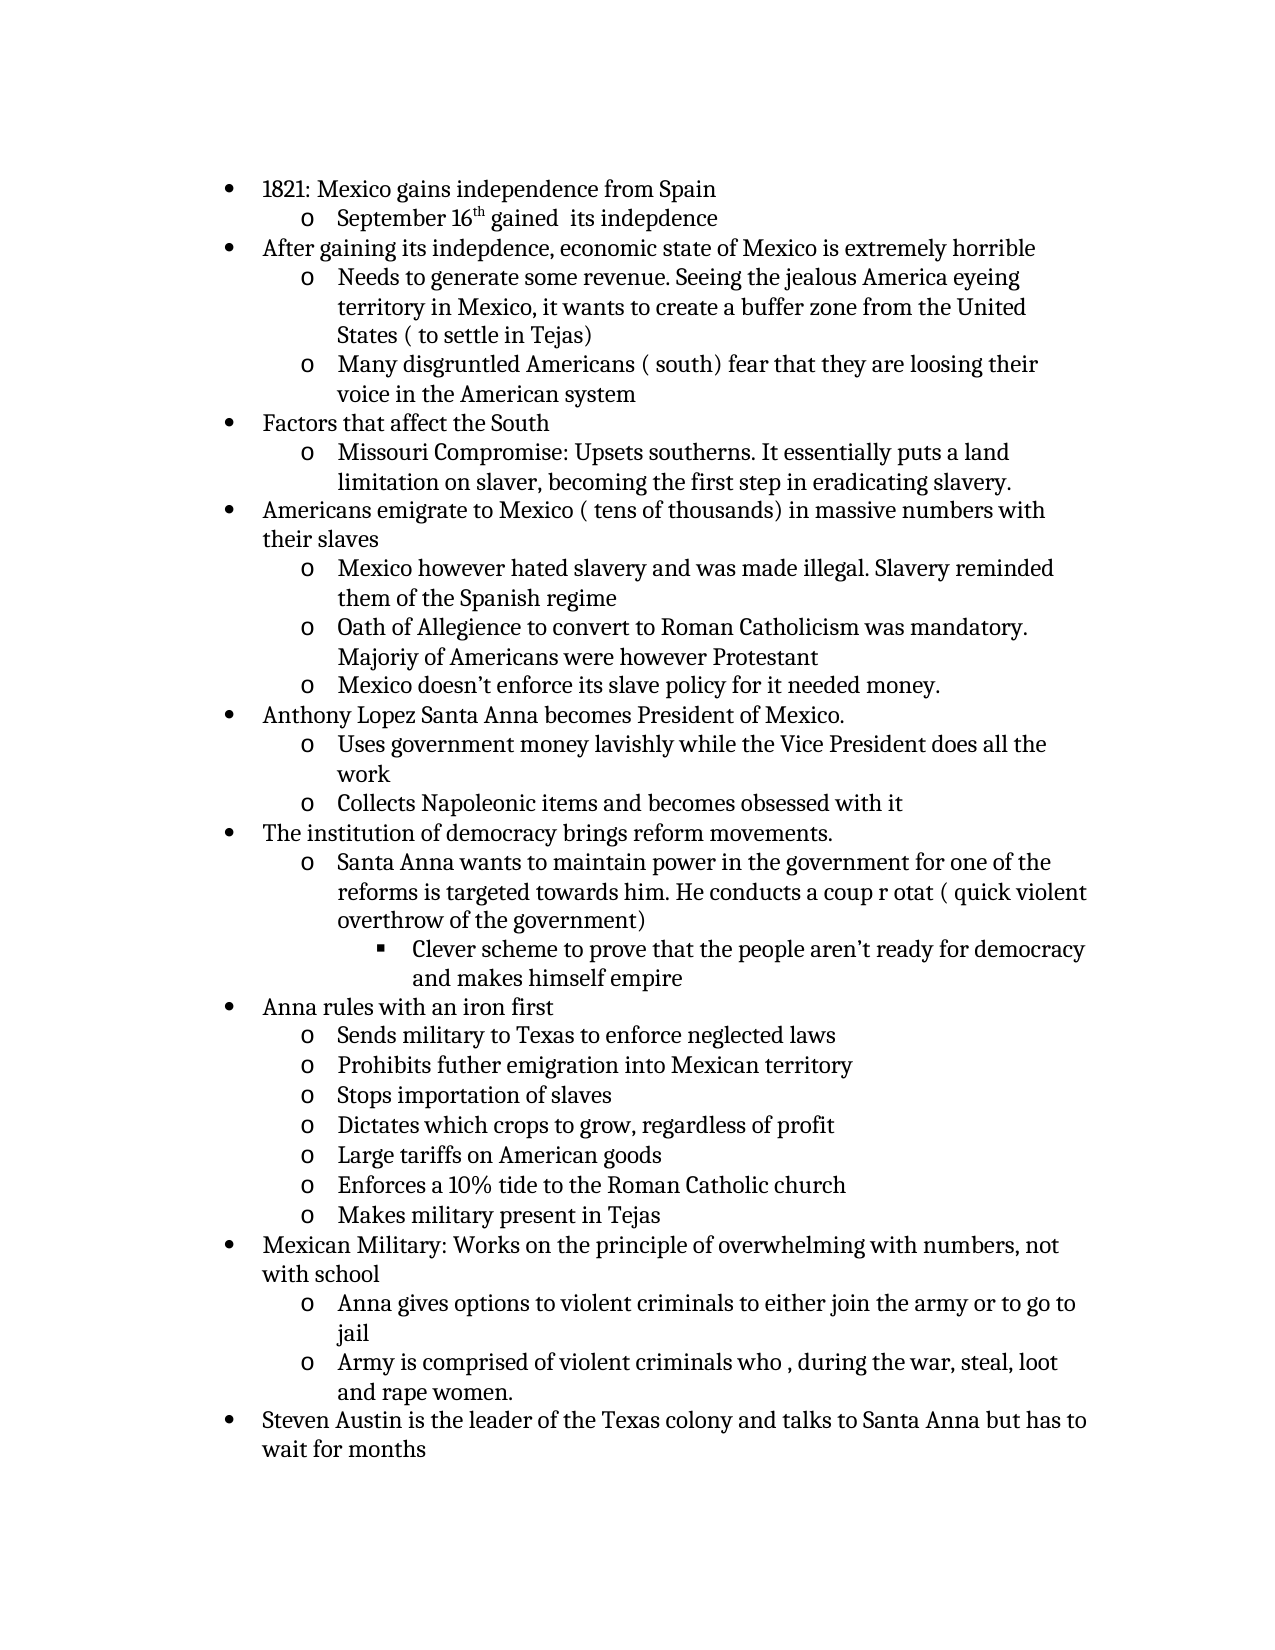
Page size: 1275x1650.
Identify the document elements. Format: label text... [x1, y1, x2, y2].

list After gaining its indepdence, economic state of Mexico is extremely horrible [225, 234, 1087, 262]
list Large tariffs on American goods [300, 1141, 1087, 1171]
list Factors that affect the South [225, 409, 1087, 437]
list Mexico however hated slavery and was made illegal. Slavery reminded them of the Spanish regime [300, 554, 1087, 612]
list Americans emigrate to Mexico ( tens of thousands) in massive numbers with their slaves [225, 496, 1087, 554]
list Anna rules with an iron first [225, 992, 1087, 1021]
list Missouri Compromise: Upsets southerns. It essentially puts a land limitation on slaver, becoming the first step in eradicating slavery. [300, 437, 1087, 496]
list Mexico doesn’t enforce its slave policy for it needed money. [300, 671, 1087, 701]
list Needs to generate some revenue. Seeing the jealous America eyeing territory in Mexico, it wants to create a buffer zone from the United States ( to settle in Tejas) [300, 262, 1087, 350]
list Clever scheme to prove that the people aren’t ready for democracy and makes himself empire [375, 935, 1087, 992]
list Mexican Military: Works on the principle of overwhelming with numbers, not with school [225, 1231, 1087, 1289]
list Sends military to Texas to enforce neglected laws [300, 1021, 1087, 1051]
list September 16th gained its indepdence [300, 204, 1087, 234]
list Anthony Lopez Santa Anna becomes President of Mexico. [225, 701, 1087, 730]
list Uses government money lavishly while the Vice President does all the work [300, 730, 1087, 789]
list Oath of Allegience to convert to Roman Catholicism was mandatory. Majoriy of Americans were however Protestant [300, 612, 1087, 671]
list Army is comprised of violent criminals who , during the war, steal, loot and rape women. [300, 1347, 1087, 1406]
list Santa Anna wants to maintain power in the government for one of the reforms is targeted towards him. He conducts a coup r otat ( quick violent overthrow of the government) [300, 847, 1087, 935]
list Anna gives options to violent criminals to either join the army or to go to jail [300, 1289, 1087, 1347]
list Prohibits futher emigration into Mexican territory [300, 1051, 1087, 1081]
list Dictates which crops to grow, regardless of profit [300, 1111, 1087, 1141]
list Enforces a 10% tide to the Roman Catholic church [300, 1171, 1087, 1201]
list Steven Austin is the leader of the Texas colony and talks to Santa Anna but has to wait for months [225, 1406, 1087, 1464]
list The institution of democracy brings reform movements. [225, 819, 1087, 847]
list 1821: Mexico gains independence from Spain [225, 175, 1087, 204]
list Stops importation of slaves [300, 1081, 1087, 1111]
list Collects Napoleonic items and becomes obsessed with it [300, 789, 1087, 819]
list Many disgruntled Americans ( south) fear that they are loosing their voice in the American system [300, 350, 1087, 409]
list Makes military present in Tejas [300, 1201, 1087, 1231]
